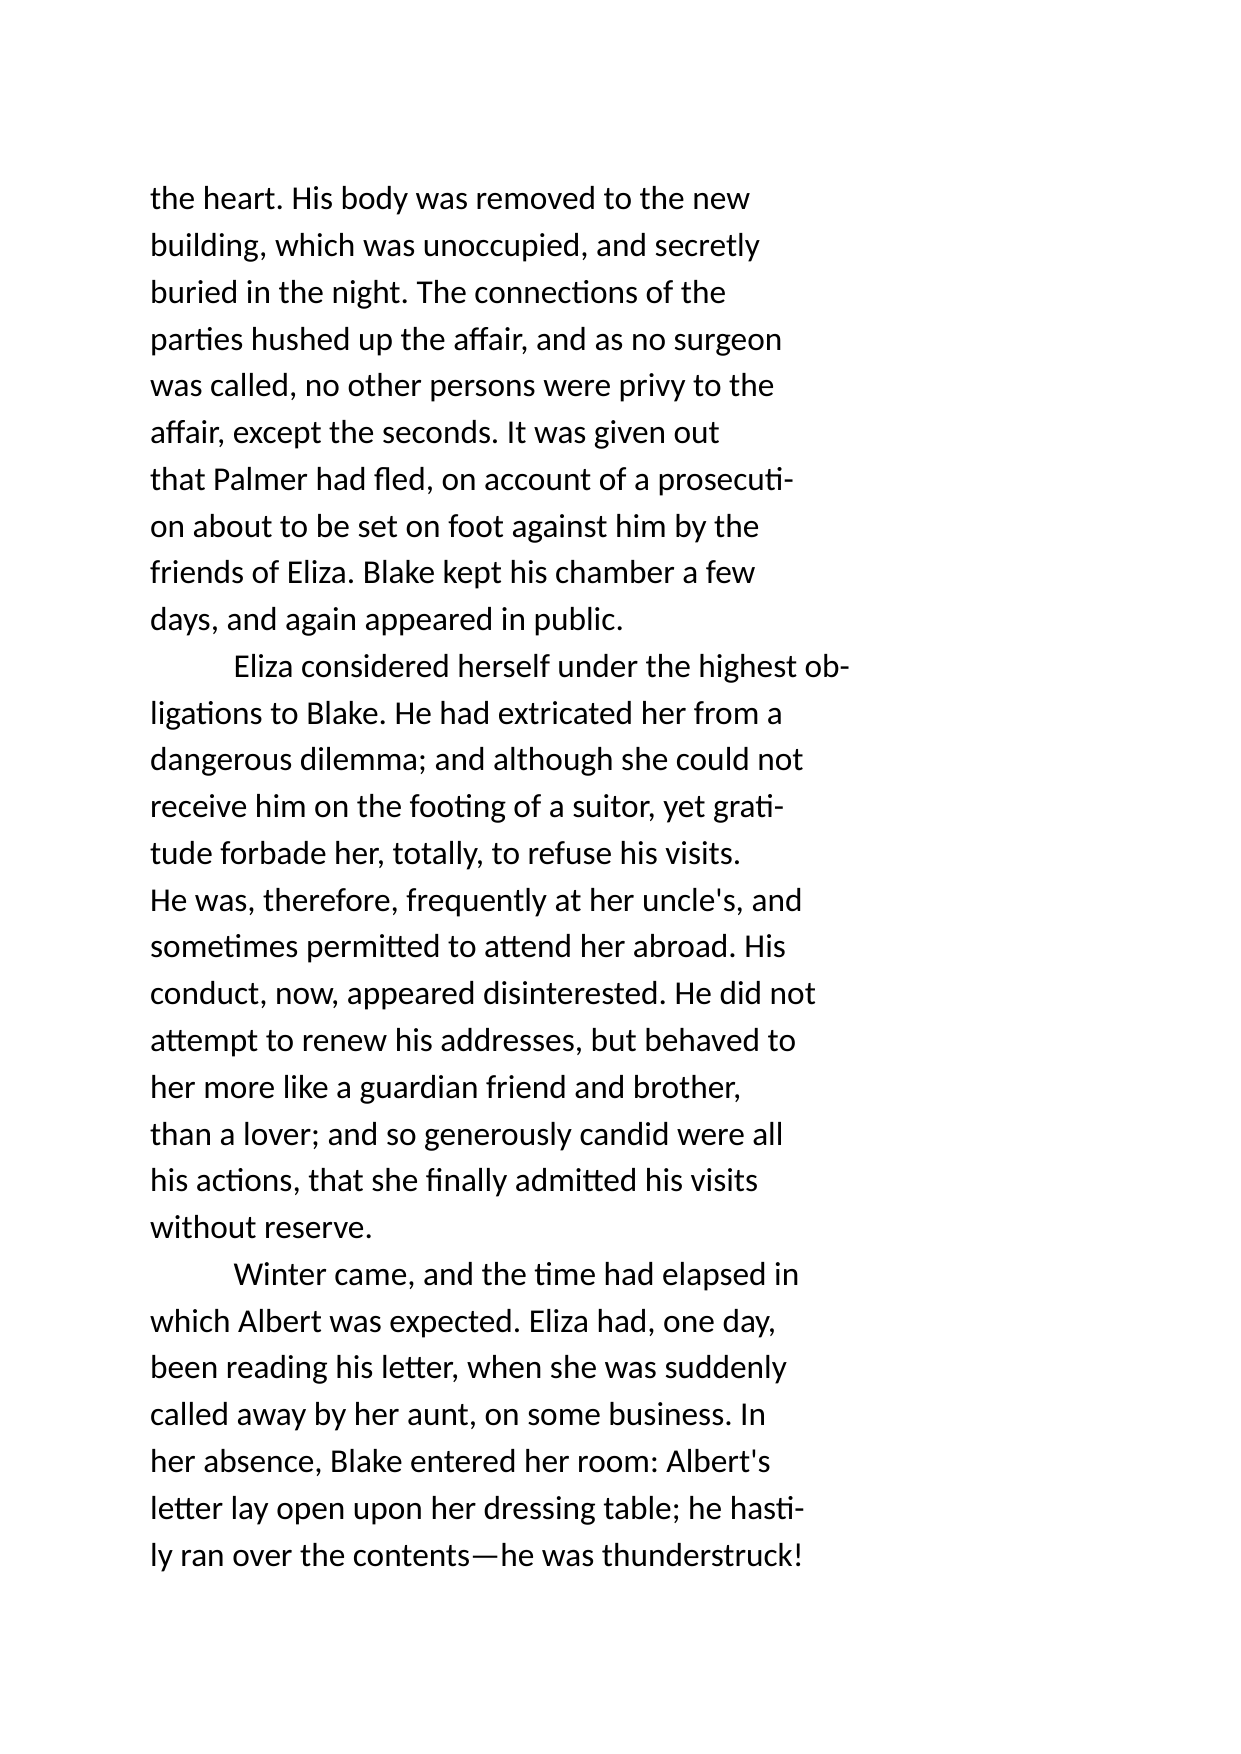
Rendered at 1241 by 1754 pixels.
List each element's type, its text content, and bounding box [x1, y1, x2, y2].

text conduct, now, appeared disinterested. He did not [150, 972, 1090, 1013]
text than a lover; and so generously candid were all [150, 1113, 1090, 1153]
text Winter came, and the time had elapsed in [150, 1253, 1090, 1294]
text Eliza considered herself under the highest ob- [150, 645, 1090, 686]
text ly ran over the contents—he was thunderstruck! [150, 1533, 1090, 1574]
text her more like a guardian friend and brother, [150, 1066, 1090, 1107]
text was called, no other persons were privy to the [150, 364, 1090, 405]
text He was, therefore, frequently at her uncle's, and [150, 879, 1090, 919]
text letter lay open upon her dressing table; he hasti- [150, 1487, 1090, 1527]
text dangerous dilemma; and although she could not [150, 738, 1090, 779]
text receive him on the footing of a suitor, yet grati- [150, 785, 1090, 826]
text his actions, that she finally admitted his visits [150, 1159, 1090, 1200]
text which Albert was expected. Eliza had, one day, [150, 1300, 1090, 1340]
text tude forbade her, totally, to refuse his visits. [150, 832, 1090, 873]
text buried in the night. The connections of the [150, 271, 1090, 311]
text on about to be set on foot against him by the [150, 504, 1090, 545]
text been reading his letter, when she was suddenly [150, 1346, 1090, 1387]
text without reserve. [150, 1206, 1090, 1247]
text sometimes permitted to attend her abroad. His [150, 926, 1090, 966]
text ligations to Blake. He had extricated her from a [150, 692, 1090, 732]
text days, and again appeared in public. [150, 598, 1090, 639]
text affair, except the seconds. It was given out [150, 411, 1090, 452]
text friends of Eliza. Blake kept his chamber a few [150, 551, 1090, 592]
text attempt to renew his addresses, but behaved to [150, 1019, 1090, 1060]
text her absence, Blake entered her room: Albert's [150, 1440, 1090, 1481]
text the heart. His body was removed to the new [150, 177, 1090, 218]
text building, which was unoccupied, and secretly [150, 224, 1090, 265]
text that Palmer had fled, on account of a prosecuti- [150, 458, 1090, 498]
text parties hushed up the affair, and as no surgeon [150, 317, 1090, 358]
text called away by her aunt, on some business. In [150, 1393, 1090, 1434]
